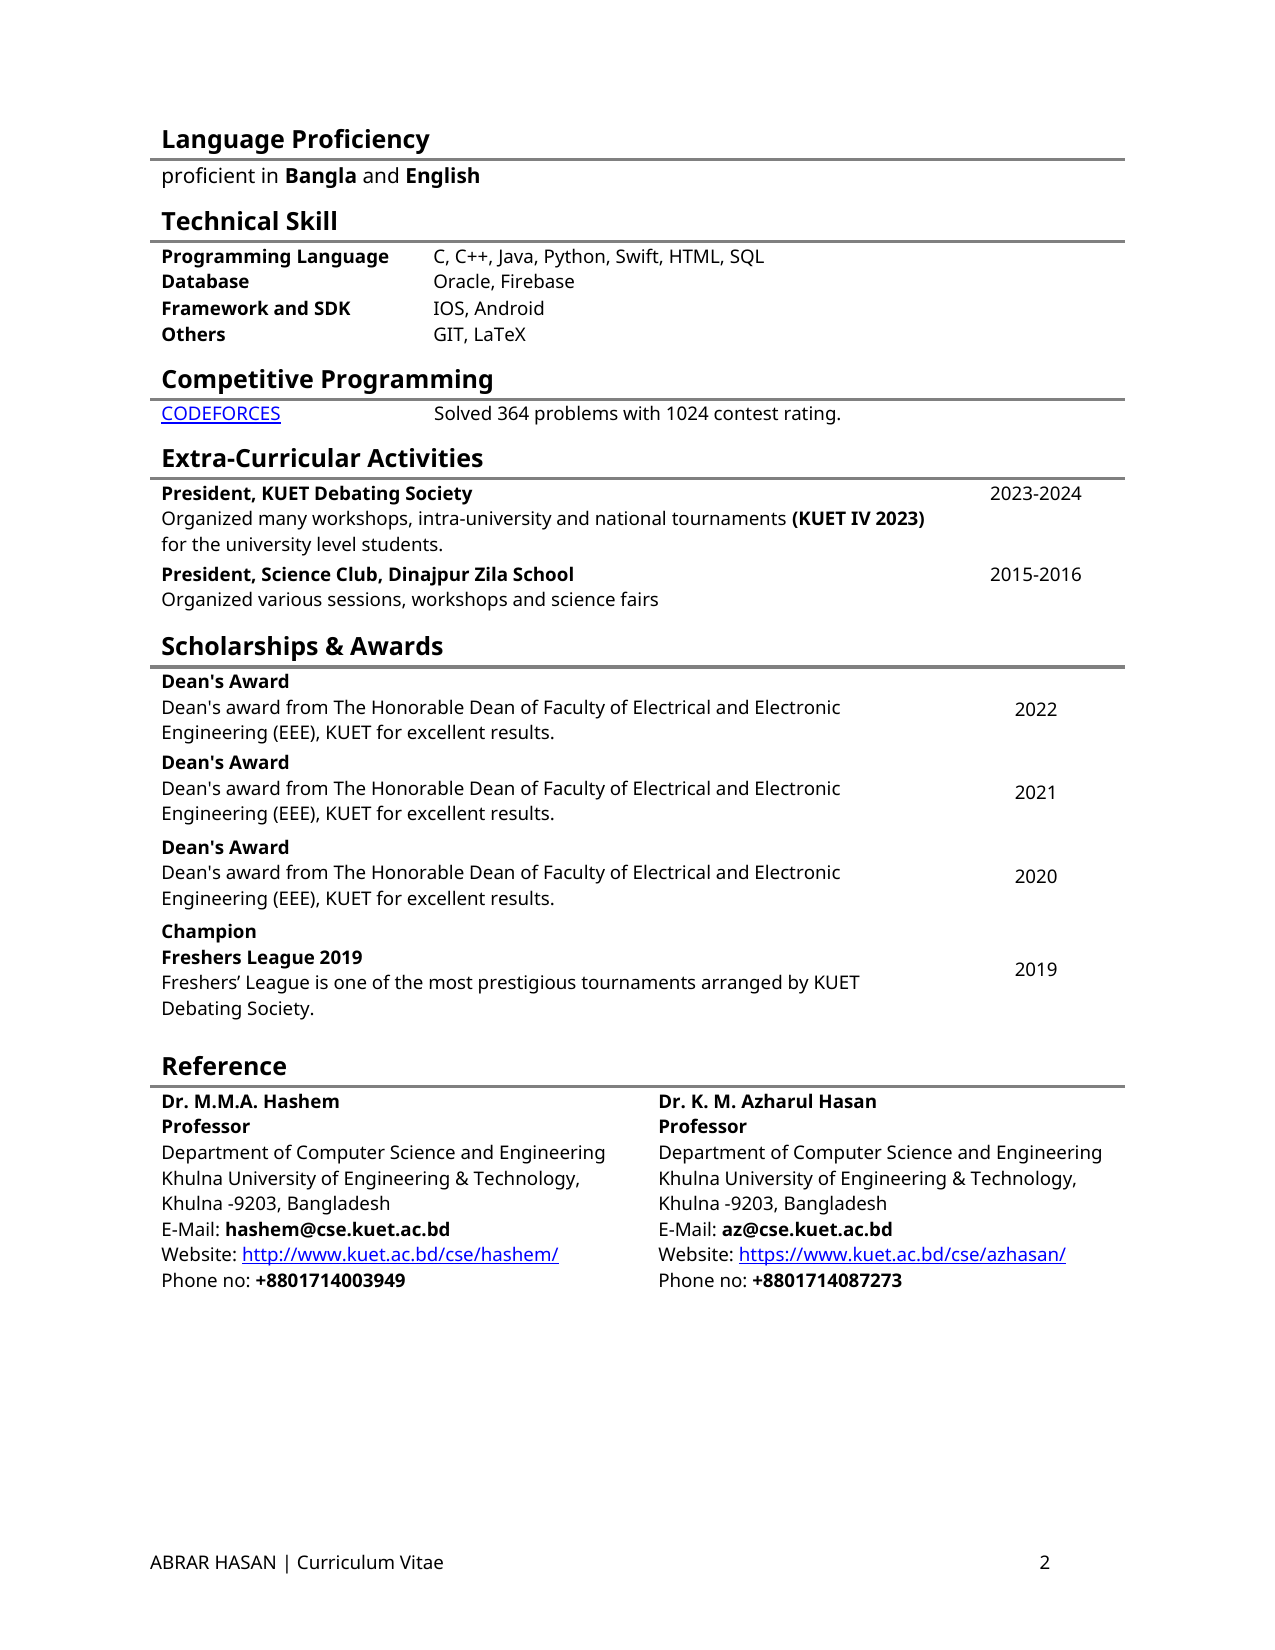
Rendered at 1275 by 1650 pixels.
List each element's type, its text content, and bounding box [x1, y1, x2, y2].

table_cell GIT, LaTeX [422, 321, 1125, 347]
table_cell Framework and SDK [150, 295, 422, 321]
table_cell Database [150, 269, 422, 295]
table_cell Programming Language [150, 243, 422, 269]
table_cell 2022 [947, 669, 1125, 750]
table_cell Oracle, Firebase [422, 269, 1125, 295]
table_cell 2015-2016 [947, 561, 1125, 615]
table_cell Dean's Award Dean's award from The Honorable Dean of Faculty of Electrical and Electronic Engineering (EEE), KUET for excellent results. [150, 834, 947, 918]
table_cell Others [150, 321, 422, 347]
table_cell Dean's Award Dean's award from The Honorable Dean of Faculty of Electrical and Electronic Engineering (EEE), KUET for excellent results. [150, 750, 947, 834]
table_cell Dean's Award Dean's award from The Honorable Dean of Faculty of Electrical and Electronic Engineering (EEE), KUET for excellent results. [150, 669, 947, 750]
table_cell Solved 364 problems with 1024 contest rating. [413, 401, 1125, 426]
table_header Language Proficiency [150, 122, 1125, 158]
table_cell 2023-2024 [947, 480, 1125, 561]
table_header Scholarships & Awards [150, 629, 1125, 665]
table_header Reference [150, 1049, 1125, 1085]
table_cell Champion Freshers League 2019 Freshers’ League is one of the most prestigious tournaments arranged by KUET Debating Society. [150, 919, 947, 1021]
table_cell Dr. M.M.A. Hashem Professor Department of Computer Science and Engineering Khulna University of Engineering & Technology, Khulna -9203, Bangladesh E-Mail: hashem@cse.kuet.ac.bd Website: http://www.kuet.ac.bd/cse/hashem/ Phone no: +8801714003949 [150, 1088, 647, 1292]
table_header Technical Skill [150, 204, 1125, 240]
table_cell Dr. K. M. Azharul Hasan Professor Department of Computer Science and Engineering Khulna University of Engineering & Technology, Khulna -9203, Bangladesh E-Mail: az@cse.kuet.ac.bd Website: https://www.kuet.ac.bd/cse/azhasan/ Phone no: +8801714087273 [647, 1088, 1125, 1292]
table_cell 2021 [947, 750, 1125, 834]
table_header Competitive Programming [150, 361, 1125, 398]
table_cell CODEFORCES [150, 401, 412, 426]
table_cell C, C++, Java, Python, Swift, HTML, SQL [422, 243, 1125, 269]
table_cell IOS, Android [422, 295, 1125, 321]
table_cell 2020 [947, 834, 1125, 918]
table_cell President, KUET Debating Society Organized many workshops, intra-university and national tournaments (KUET IV 2023) for the university level students. [150, 480, 947, 561]
table_cell President, Science Club, Dinajpur Zila School Organized various sessions, workshops and science fairs [150, 561, 947, 615]
table_cell 2019 [947, 919, 1125, 1021]
table_cell proficient in Bangla and English [150, 161, 1125, 190]
table_header Extra-Curricular Activities [150, 440, 1125, 477]
